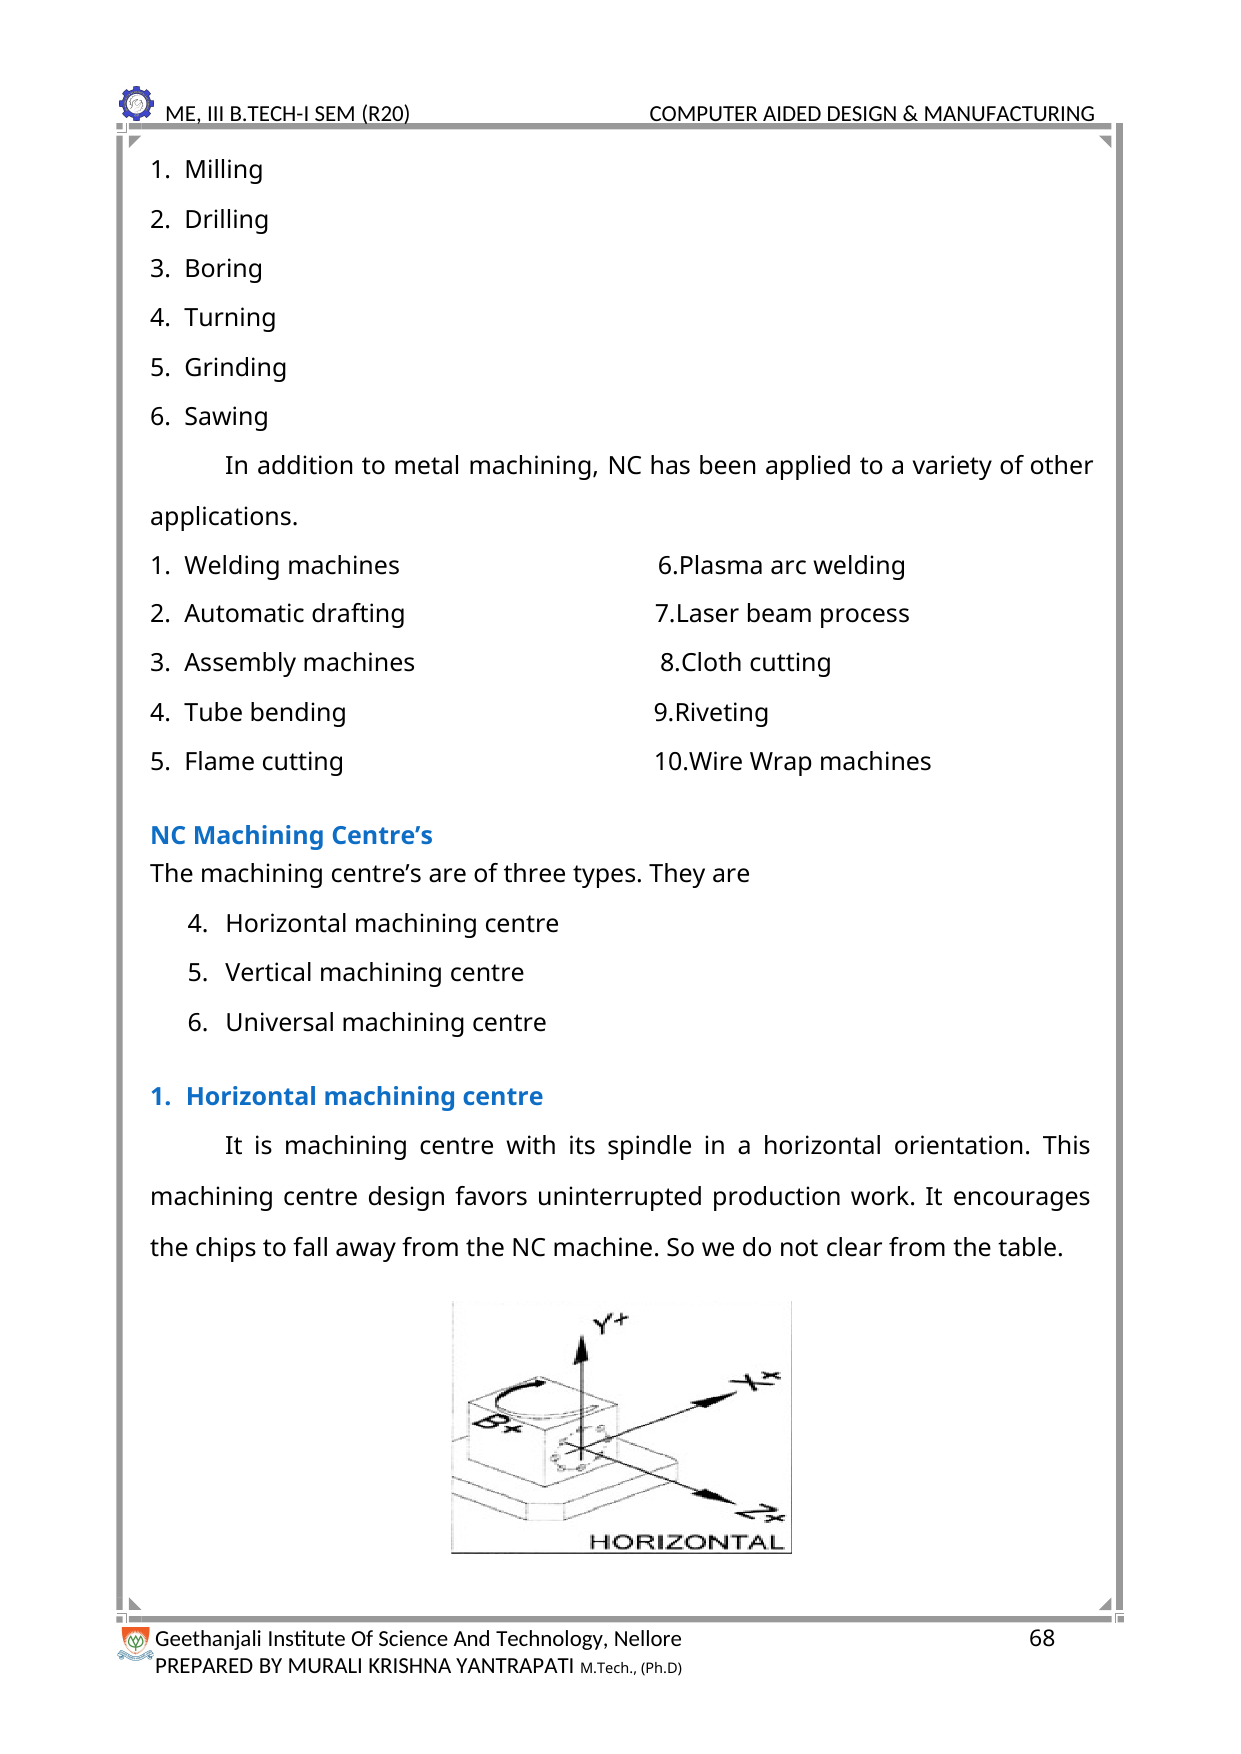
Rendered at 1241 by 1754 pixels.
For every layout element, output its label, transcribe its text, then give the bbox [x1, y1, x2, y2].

picture [119, 86, 154, 121]
picture [451, 1301, 792, 1554]
text The machining centre’s are of three types. They are [150, 856, 1115, 890]
list Drilling [150, 201, 1115, 235]
list Horizontal machining centre [187, 906, 1115, 940]
subtitle NC Machining Centre’s [150, 818, 1115, 852]
list Grinding [150, 349, 1115, 383]
list Sawing [150, 399, 1115, 433]
text In addition to metal machining, NC has been applied to a variety of other applications. [150, 448, 1115, 533]
list Boring [150, 251, 1115, 285]
subtitle Horizontal machining centre [150, 1078, 1115, 1113]
list Automatic drafting 7.Laser beam process [150, 595, 1115, 629]
list Universal machining centre [187, 1004, 1115, 1038]
list Turning [150, 300, 1115, 334]
list Vertical machining centre [187, 955, 1115, 989]
list Tube bending 9.Riveting [150, 694, 1115, 728]
list Assembly machines 8.Cloth cutting [150, 644, 1115, 679]
picture [117, 1627, 154, 1661]
list Milling [150, 152, 1115, 186]
list Welding machines 6.Plasma arc welding [150, 550, 1115, 580]
list Flame cutting 10.Wire Wrap machines [150, 743, 1115, 777]
text It is machining centre with its spindle in a horizontal orientation. This machining centre design favors uninterrupted production work. It encourages the chips to fall away from the NC machine. So we do not clear from the table. [150, 1128, 1091, 1264]
